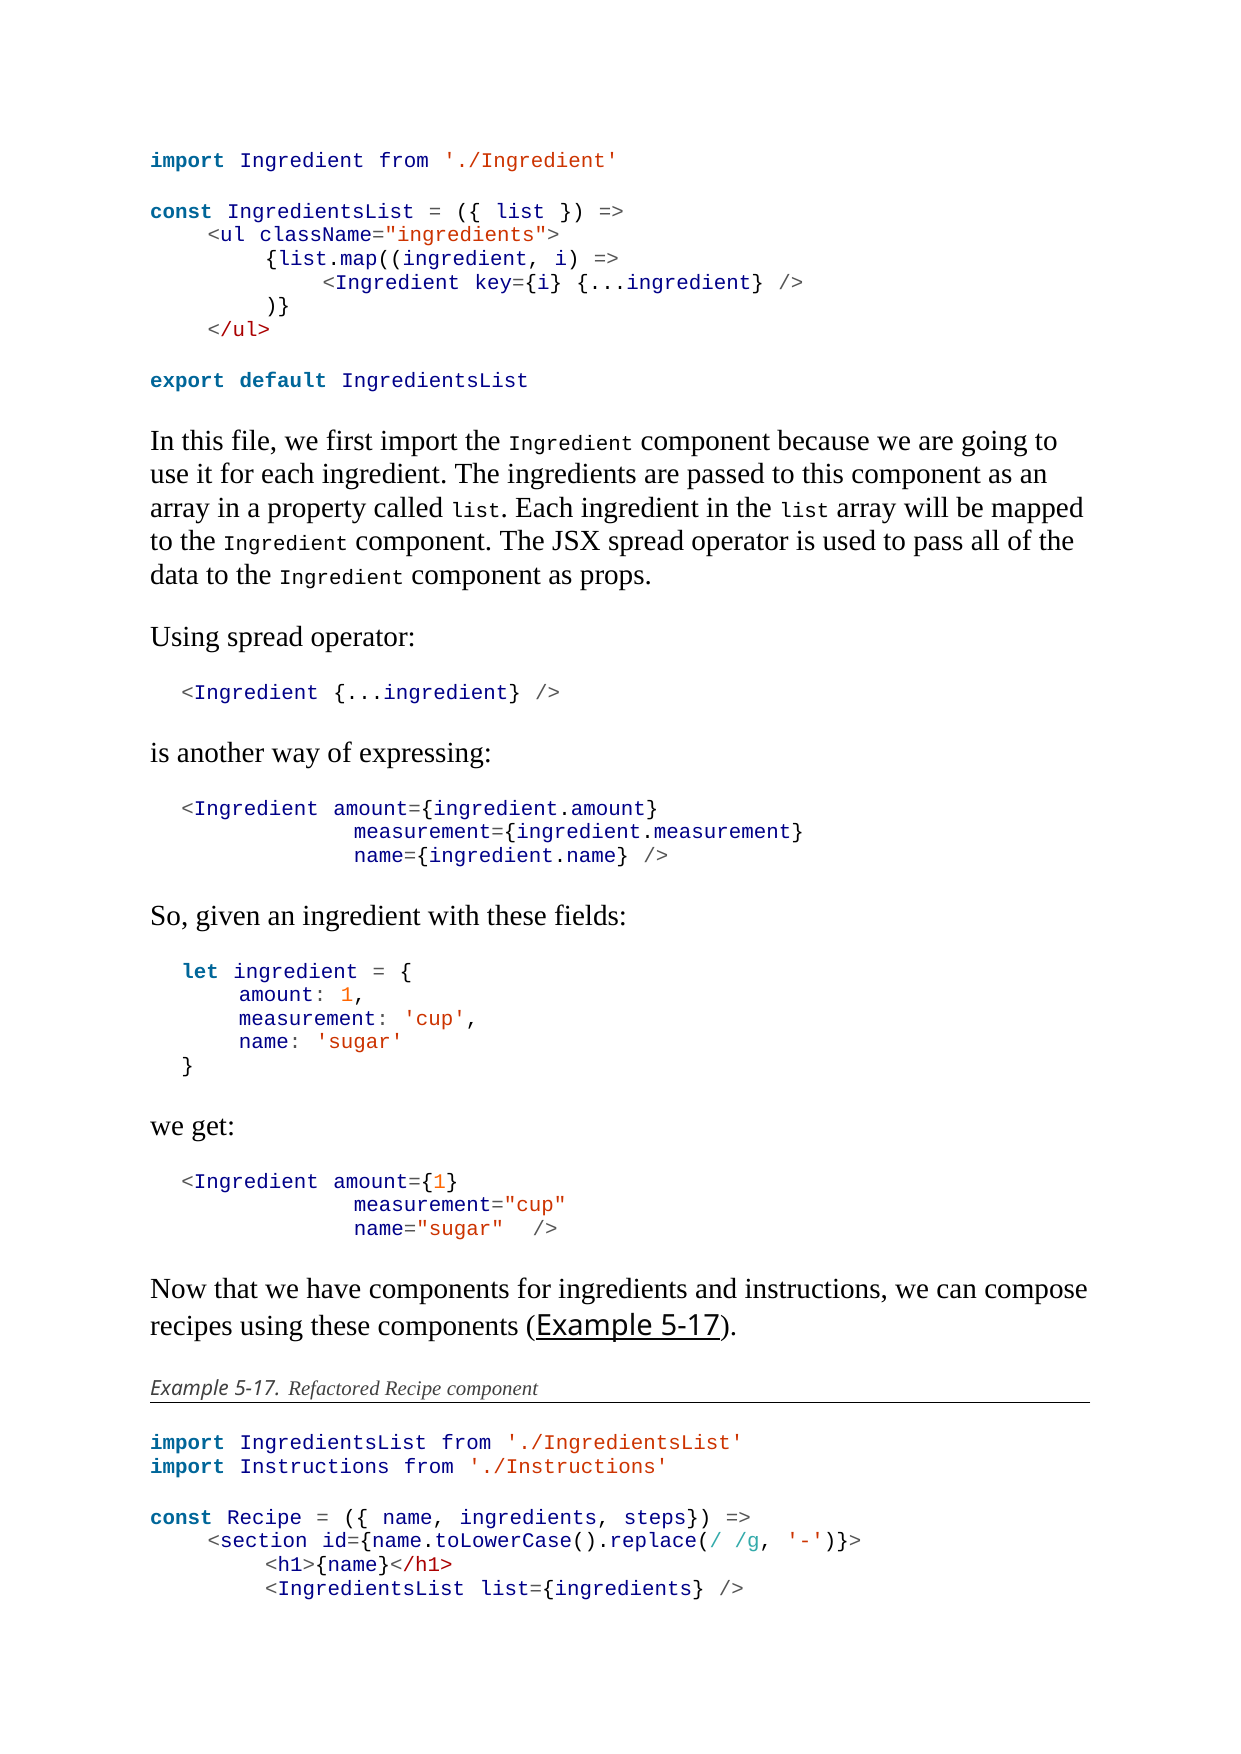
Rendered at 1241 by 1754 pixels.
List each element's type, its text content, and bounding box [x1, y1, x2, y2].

text <Ingredient key={i} {...ingredient} /> [150, 272, 1090, 295]
text Example 5-17. Refactored Recipe component [150, 1373, 1090, 1402]
text we get: [150, 1108, 1090, 1142]
text So, given an ingredient with these fields: [150, 898, 1090, 931]
text name={ingredient.name} /> [181, 845, 1090, 869]
text {list.map((ingredient, i) => [150, 248, 1090, 272]
text let ingredient = { [181, 961, 1090, 984]
text } [181, 1055, 1090, 1079]
text measurement="cup" [181, 1194, 1090, 1218]
text import Instructions from './Instructions' [150, 1456, 1090, 1480]
text name: 'sugar' [181, 1032, 1090, 1055]
text <section id={name.toLowerCase().replace(/ /g, '-')}> [150, 1531, 1090, 1554]
text import Ingredient from './Ingredient' [150, 150, 1090, 174]
text name="sugar" /> [181, 1218, 1090, 1242]
text amount: 1, [181, 984, 1090, 1008]
text <Ingredient {...ingredient} /> [181, 682, 1090, 706]
text measurement: 'cup', [181, 1008, 1090, 1032]
text const Recipe = ({ name, ingredients, steps}) => [150, 1507, 1090, 1531]
text measurement={ingredient.measurement} [181, 821, 1090, 845]
text <h1>{name}</h1> [150, 1554, 1090, 1578]
text <Ingredient amount={ingredient.amount} [181, 798, 1090, 821]
text )} [150, 295, 1090, 319]
text In this file, we first import the Ingredient component because we are going to use it for each ingredient. The ingredients are passed to this component as an array in a property called list. Each ingredient in the list array will be mapped to the Ingredient component. The JSX spread operator is used to pass all of the data to the Ingredient component as props. [150, 423, 1090, 590]
text <ul className="ingredients"> [150, 224, 1090, 248]
text <Ingredient amount={1} [181, 1171, 1090, 1194]
text export default IngredientsList [150, 370, 1090, 393]
text is another way of expressing: [150, 735, 1090, 769]
text <IngredientsList list={ingredients} /> [150, 1578, 1090, 1601]
text const IngredientsList = ({ list }) => [150, 201, 1090, 224]
text import IngredientsList from './IngredientsList' [150, 1432, 1090, 1456]
text </ul> [150, 319, 1090, 343]
text Using spread operator: [150, 619, 1090, 653]
text Now that we have components for ingredients and instructions, we can compose recipes using these components (Example 5-17). [150, 1271, 1090, 1344]
